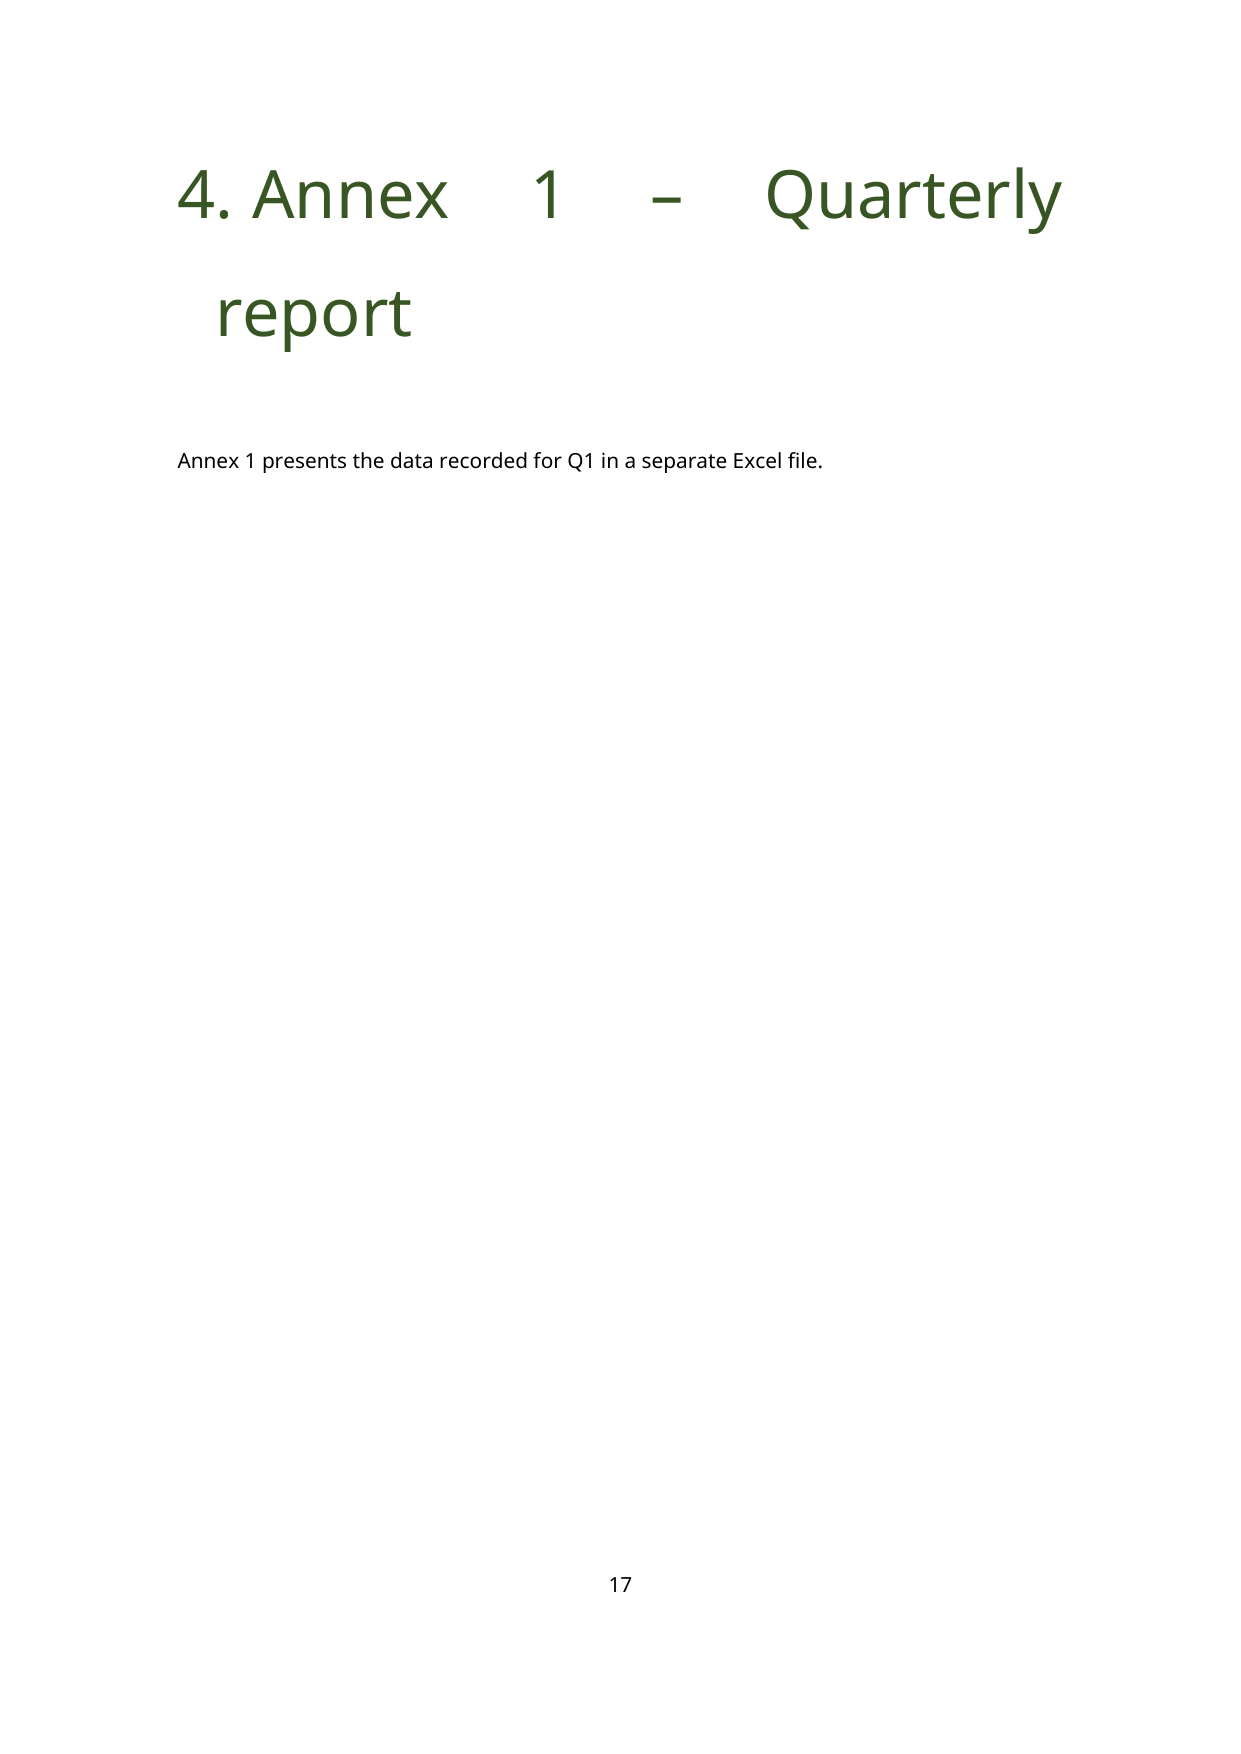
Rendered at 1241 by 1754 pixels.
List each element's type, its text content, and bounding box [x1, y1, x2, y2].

text Annex 1 presents the data recorded for Q1 in a separate Excel file. [177, 446, 1063, 474]
subtitle Annex 1 – Quarterly report [177, 148, 1063, 356]
